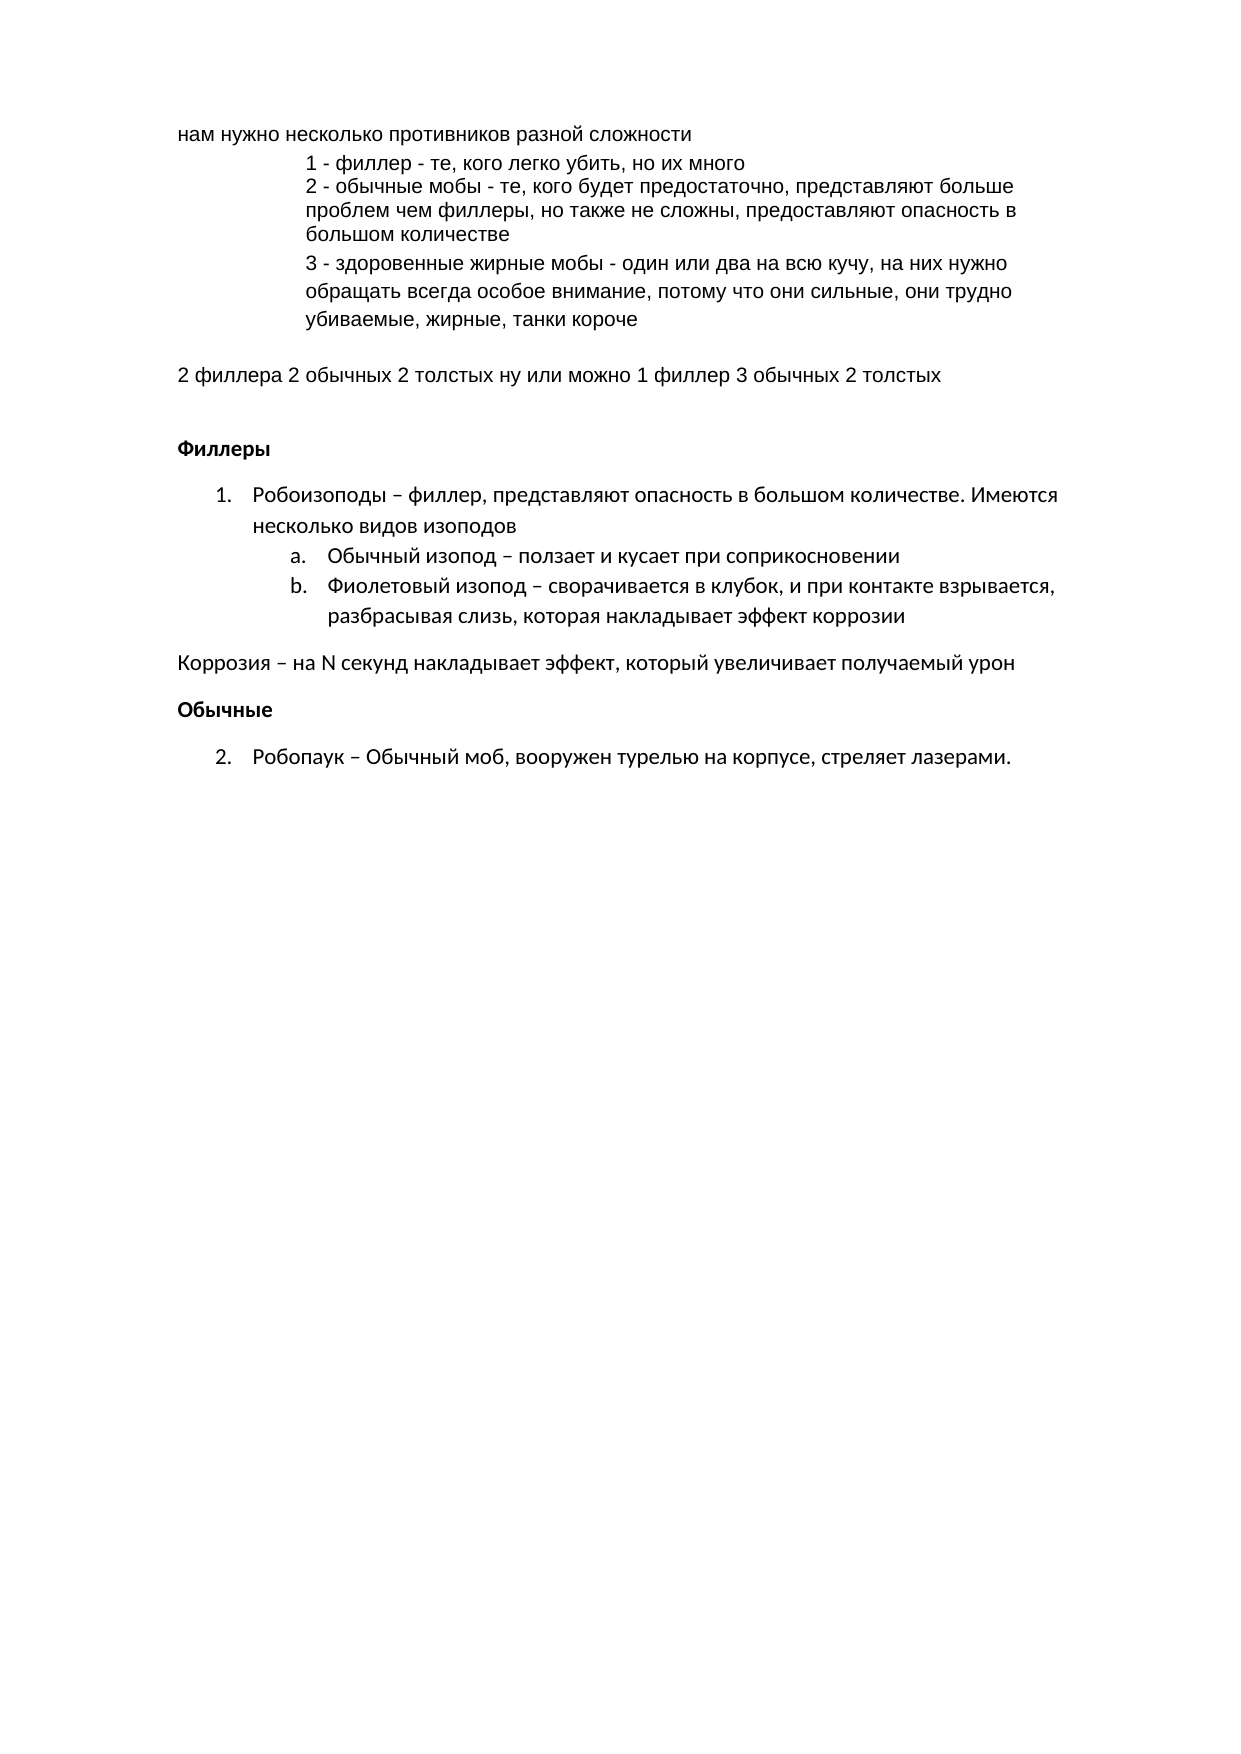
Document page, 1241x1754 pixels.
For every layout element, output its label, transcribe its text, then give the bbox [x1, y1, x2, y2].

text нам нужно несколько противников разной сложности [177, 118, 1069, 146]
text 1 - филлер - те, кого легко убить, но их много [305, 146, 1069, 174]
text Филлеры [177, 434, 1152, 462]
text 2 - обычные мобы - те, кого будет предостаточно, представляют больше проблем чем филлеры, но также не сложны, предоставляют опасность в большом количестве [305, 174, 1069, 246]
text 3 - здоровенные жирные мобы - один или два на всю кучу, на них нужно обращать всегда особое внимание, потому что они сильные, они трудно убиваемые, жирные, танки короче [305, 246, 1069, 331]
text Коррозия – на N секунд накладывает эффект, который увеличивает получаемый урон [177, 648, 1152, 676]
list Робопаук – Обычный моб, вооружен турелью на корпусе, стреляет лазерами. [215, 742, 1152, 770]
list Фиолетовый изопод – сворачивается в клубок, и при контакте взрывается, разбрасывая слизь, которая накладывает эффект коррозии [290, 571, 1152, 629]
list Обычный изопод – ползает и кусает при соприкосновении [290, 541, 1152, 569]
text Обычные [177, 695, 1152, 723]
list Робоизоподы – филлер, представляют опасность в большом количестве. Имеются несколько видов изоподов [215, 481, 1152, 539]
text 2 филлера 2 обычных 2 толстых ну или можно 1 филлер 3 обычных 2 толстых [177, 359, 1069, 387]
